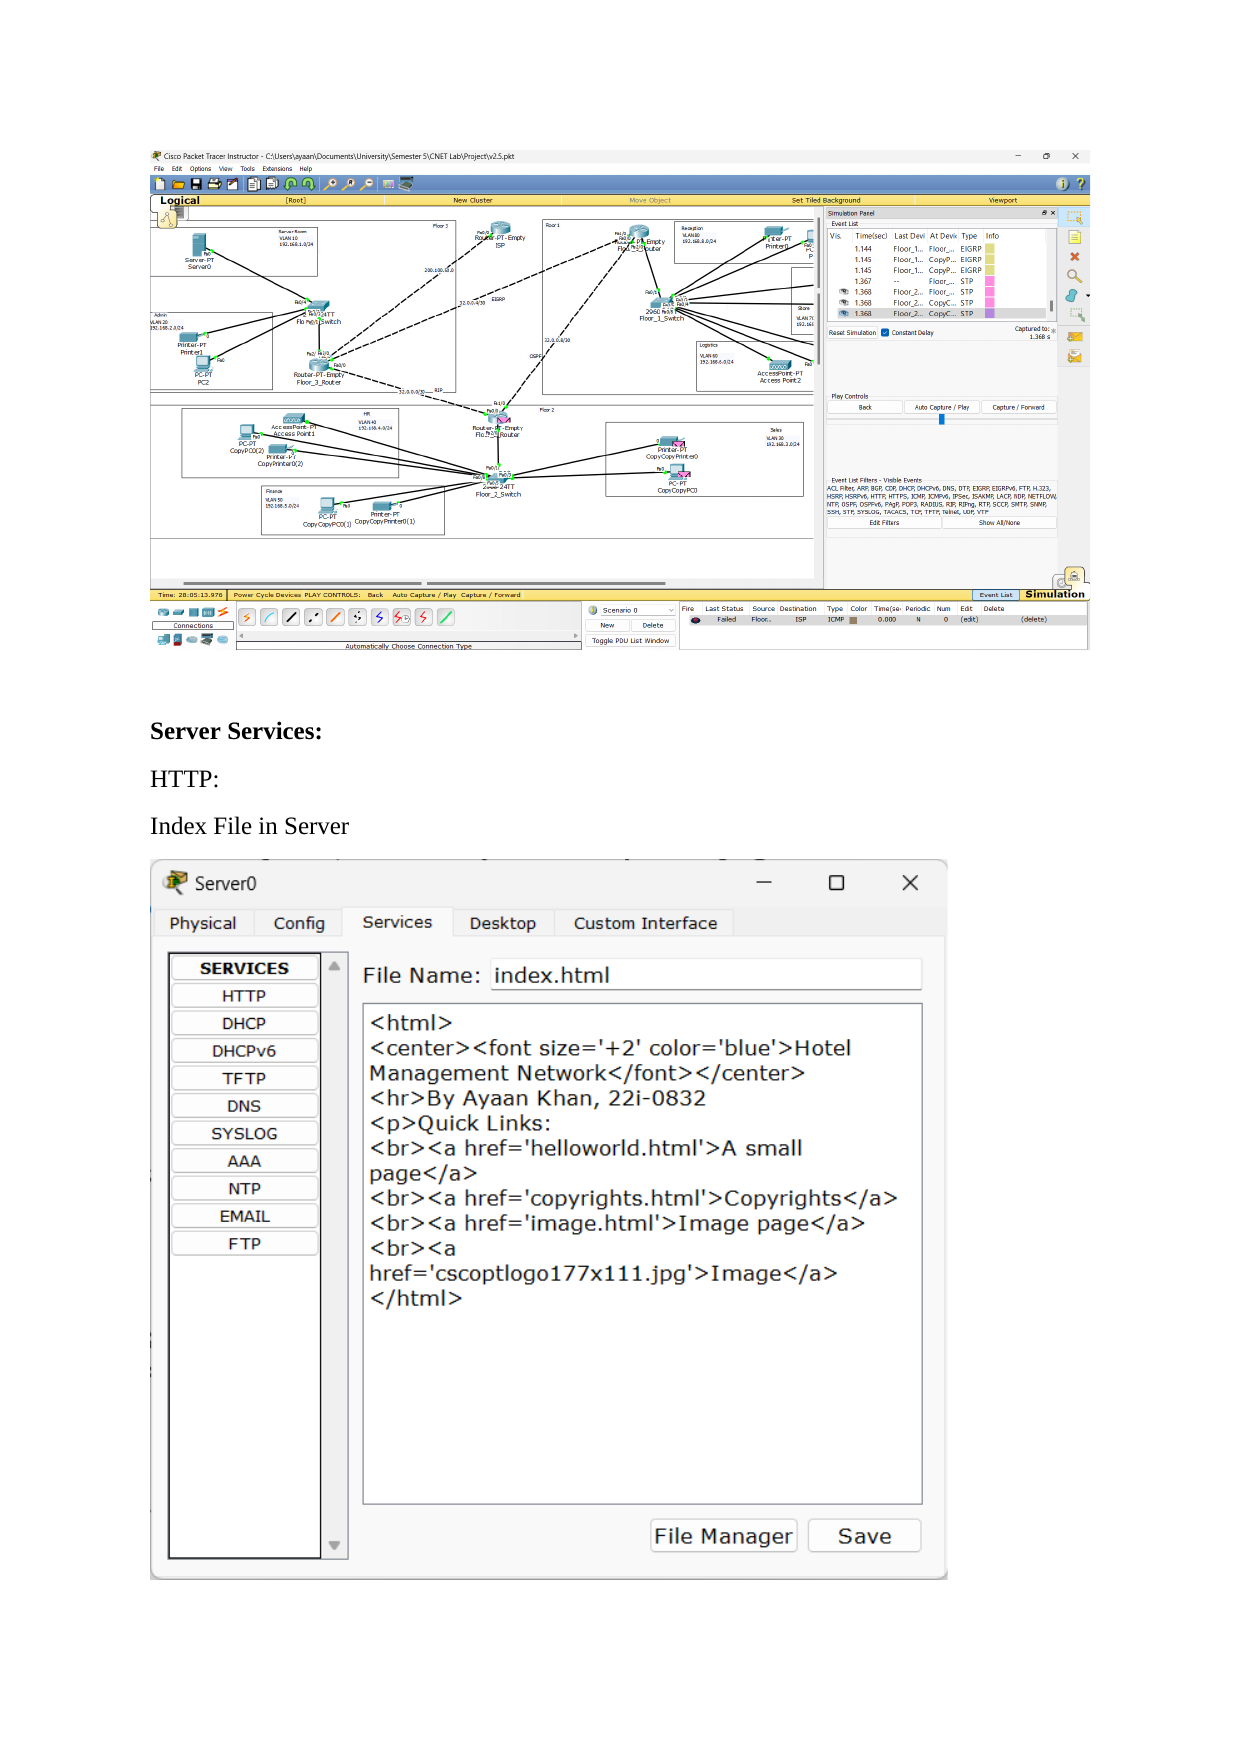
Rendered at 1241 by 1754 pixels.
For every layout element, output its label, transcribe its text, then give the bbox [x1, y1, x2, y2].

text HTTP: [150, 764, 1090, 792]
picture [150, 859, 948, 1580]
text Server Services: [150, 716, 1090, 745]
picture [150, 150, 1091, 650]
text Index File in Server [150, 811, 1090, 840]
